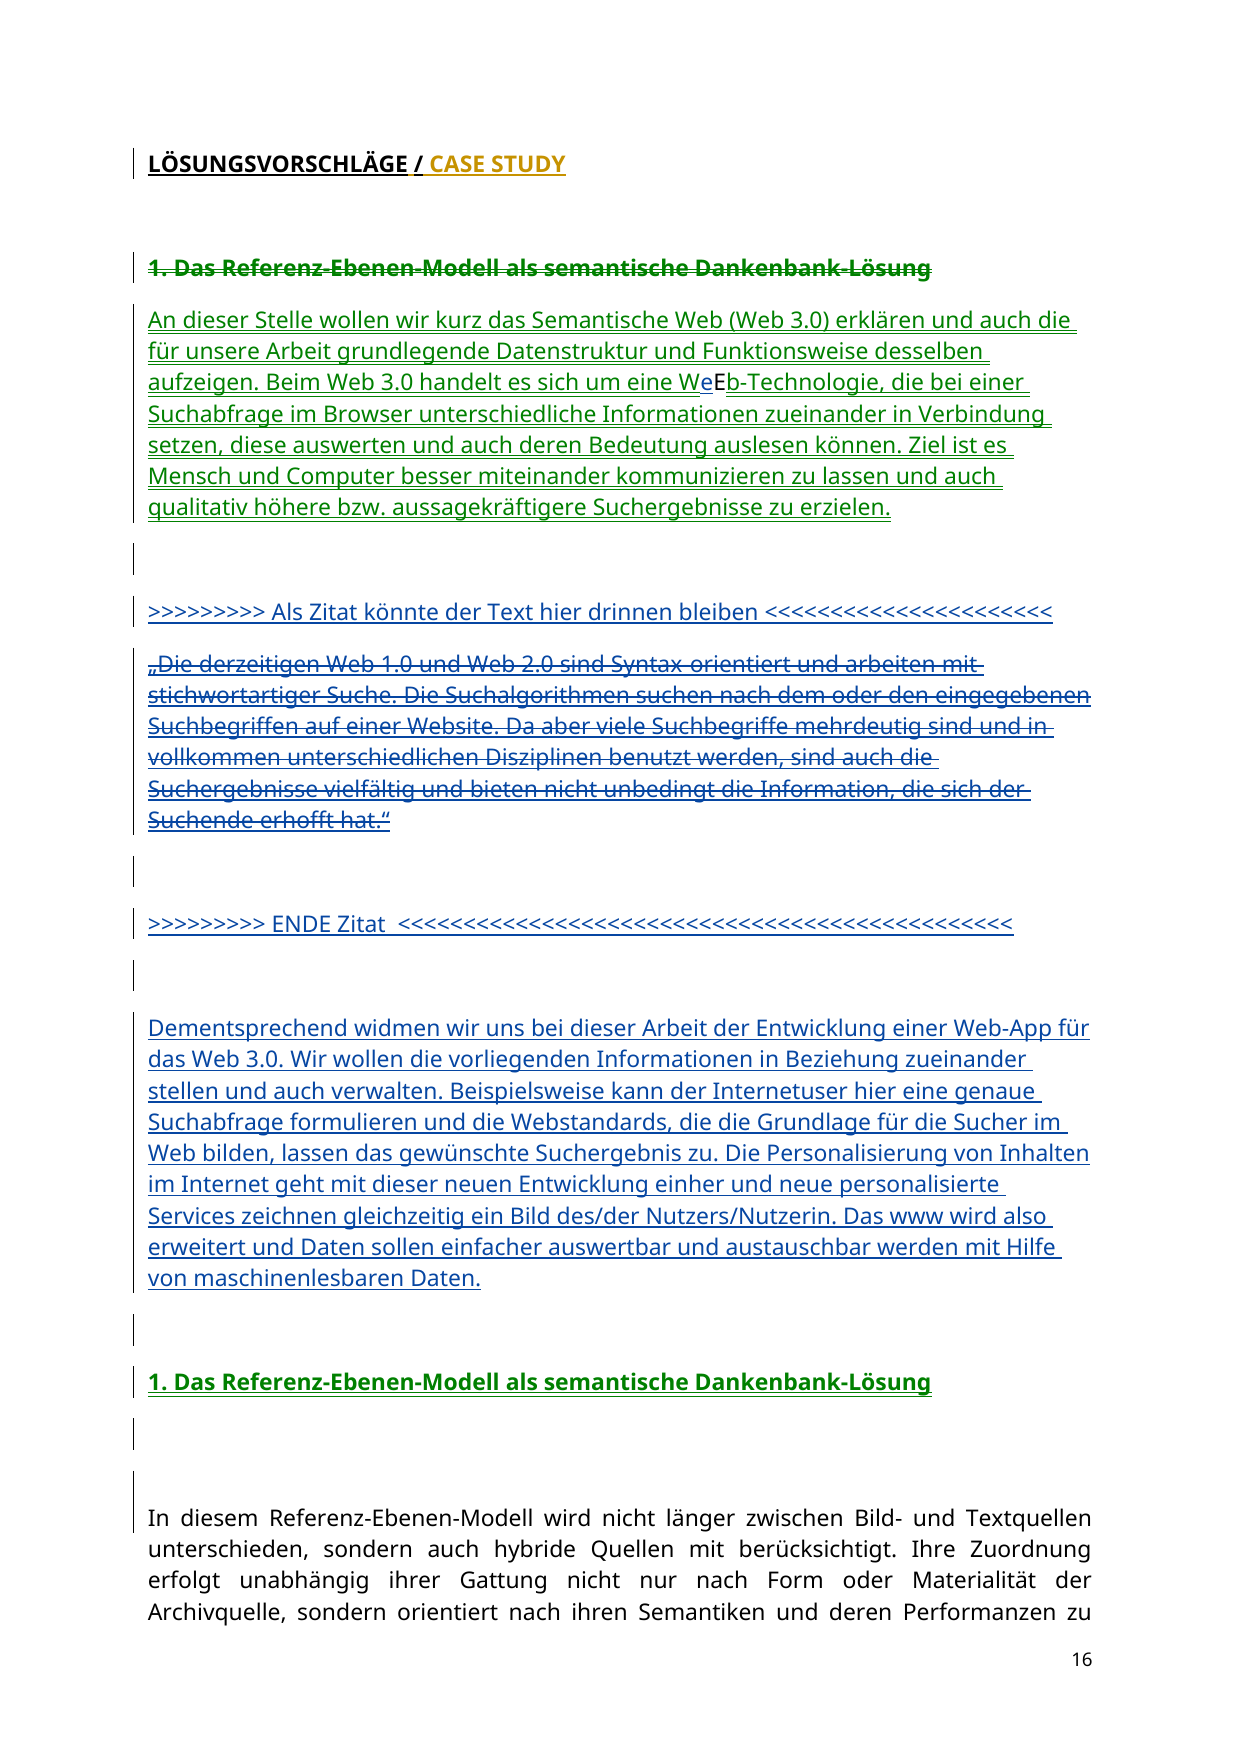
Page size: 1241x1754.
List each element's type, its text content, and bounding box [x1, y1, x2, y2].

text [148, 1502, 1093, 1627]
text LÖSUNGSVORSCHLÄGE/ [148, 148, 1093, 179]
